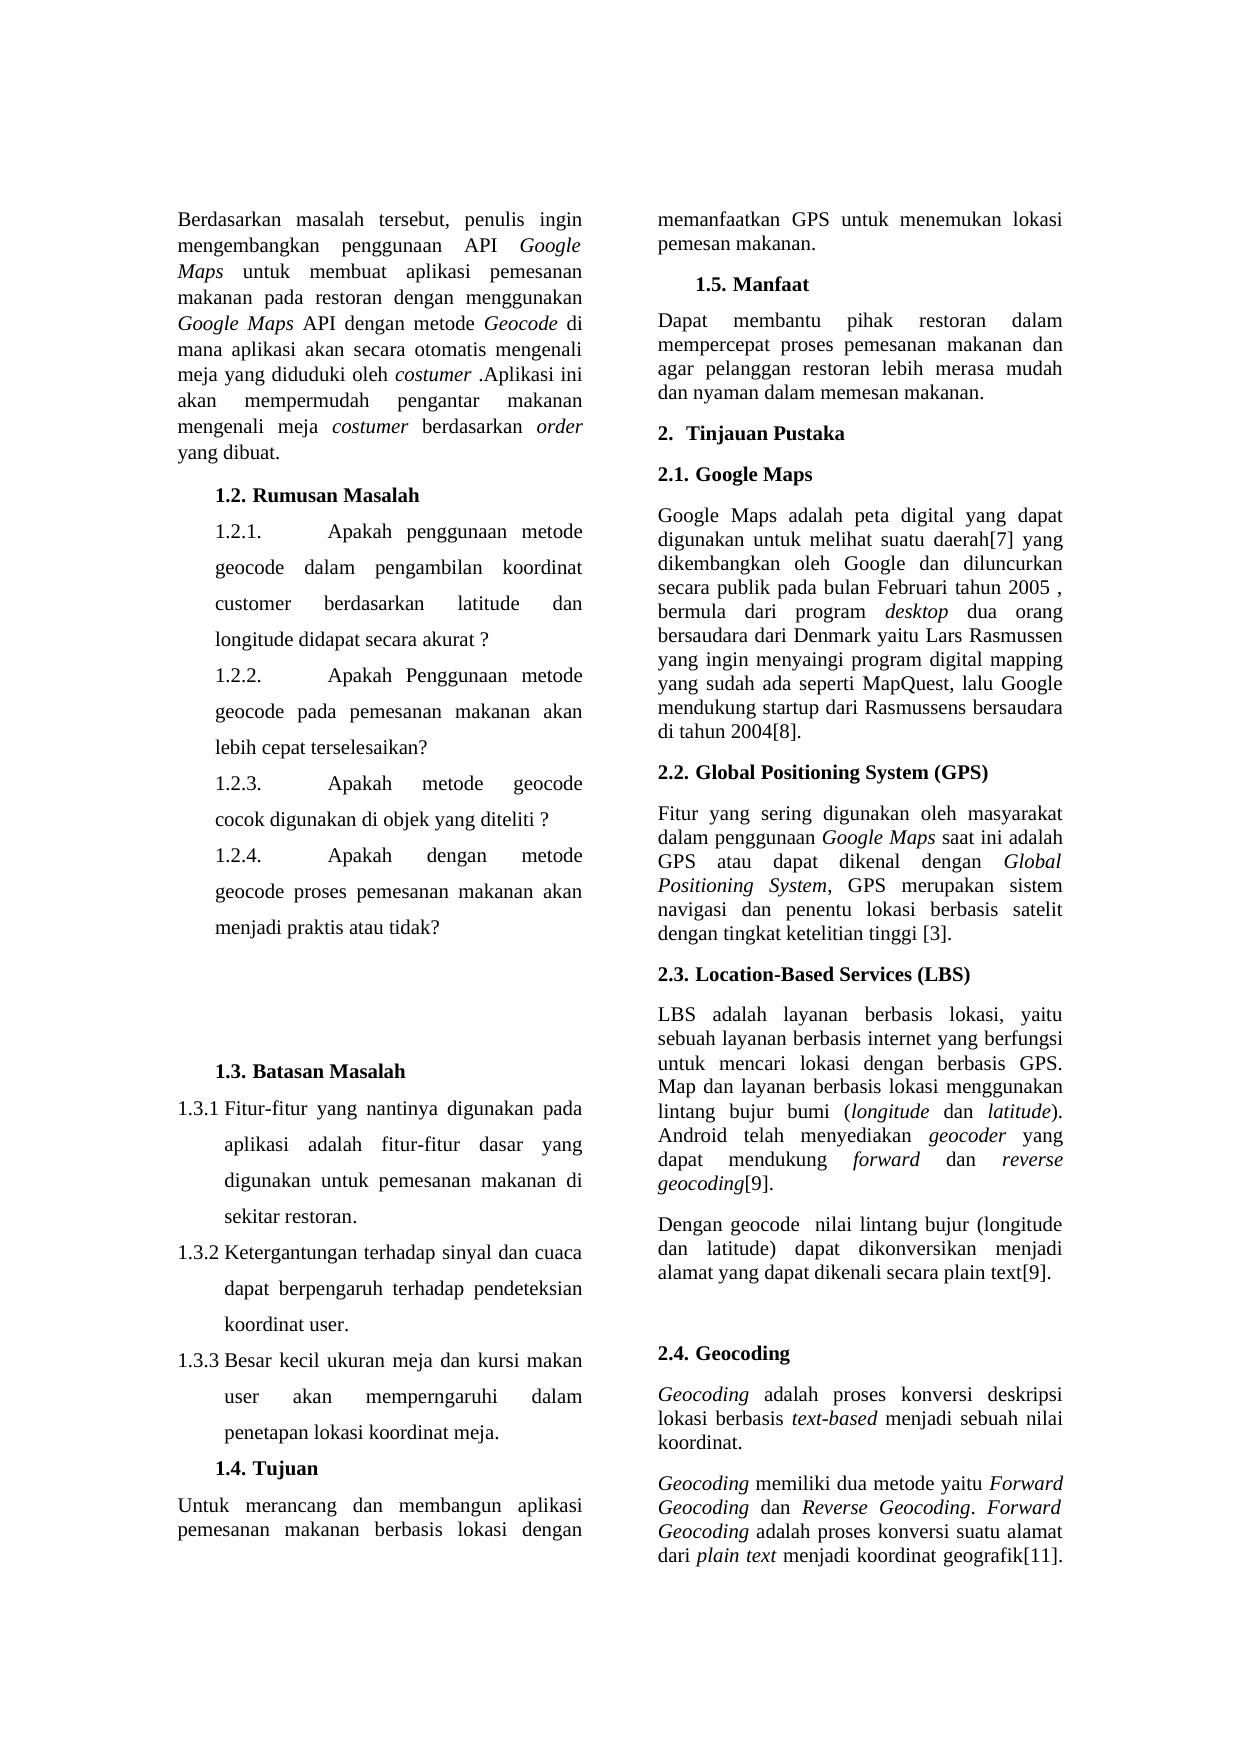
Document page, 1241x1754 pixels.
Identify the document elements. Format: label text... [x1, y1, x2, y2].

text Google Maps [658, 462, 1063, 486]
text Ketergantungan terhadap sinyal dan cuaca dapat berpengaruh terhadap pendeteksian koordinat user. [177, 1240, 583, 1336]
text Apakah metode geocode cocok digunakan di objek yang diteliti ? [215, 771, 583, 831]
text Untuk merancang dan membangun aplikasi pemesanan makanan berbasis lokasi dengan memanfaatkan GPS untuk menemukan lokasi pemesan makanan. [177, 1492, 583, 1541]
text Dapat membantu pihak restoran dalam mempercepat proses pemesanan makanan dan agar pelanggan restoran lebih merasa mudah dan nyaman dalam memesan makanan. [658, 308, 1063, 404]
text Tinjauan Pustaka [658, 421, 1063, 445]
text Fitur yang sering digunakan oleh masyarakat dalam penggunaan Google Maps saat ini adalah GPS atau dapat dikenal dengan Global Positioning System, GPS merupakan sistem navigasi dan penentu lokasi berbasis satelit dengan tingkat ketelitian tinggi [3]. [658, 801, 1063, 945]
text Batasan Masalah [215, 1059, 583, 1083]
text Fitur-fitur yang nantinya digunakan pada aplikasi adalah fitur-fitur dasar yang digunakan untuk pemesanan makanan di sekitar restoran. [177, 1096, 583, 1228]
text LBS adalah layanan berbasis lokasi, yaitu sebuah layanan berbasis internet yang berfungsi untuk mencari lokasi dengan berbasis GPS. Map dan layanan berbasis lokasi menggunakan lintang bujur bumi (longitude dan latitude). Android telah menyediakan geocoder yang dapat mendukung forward dan reverse geocoding[9]. [658, 1002, 1063, 1195]
text Google Maps adalah peta digital yang dapat digunakan untuk melihat suatu daerah[7] yang dikembangkan oleh Google dan diluncurkan secara publik pada bulan Februari tahun 2005 , bermula dari program desktop dua orang bersaudara dari Denmark yaitu Lars Rasmussen yang ingin menyaingi program digital mapping yang sudah ada seperti MapQuest, lalu Google mendukung startup dari Rasmussens bersaudara di tahun 2004[8]. [658, 502, 1063, 743]
text Apakah penggunaan metode geocode dalam pengambilan koordinat customer berdasarkan latitude dan longitude didapat secara akurat ? [215, 519, 583, 651]
text Rumusan Masalah [215, 483, 583, 507]
text Dengan geocode nilai lintang bujur (longitude dan latitude) dapat dikonversikan menjadi alamat yang dapat dikenali secara plain text[9]. [658, 1211, 1063, 1284]
text Apakah dengan metode geocode proses pemesanan makanan akan menjadi praktis atau tidak? [215, 843, 583, 939]
text Location-Based Services (LBS) [658, 962, 1063, 986]
text Apakah Penggunaan metode geocode pada pemesanan makanan akan lebih cepat terselesaikan? [215, 663, 583, 759]
text Besar kecil ukuran meja dan kursi makan user akan memperngaruhi dalam penetapan lokasi koordinat meja. [177, 1348, 583, 1444]
text Untuk merancang dan membangun aplikasi pemesanan makanan berbasis lokasi dengan memanfaatkan GPS untuk menemukan lokasi pemesan makanan. [658, 207, 1063, 255]
text Geocoding adalah proses konversi deskripsi lokasi berbasis text-based menjadi sebuah nilai koordinat. [658, 1382, 1063, 1454]
text Manfaat [695, 272, 1063, 296]
text Tujuan [215, 1456, 583, 1480]
text Global Positioning System (GPS) [658, 760, 1063, 784]
text Geocoding [658, 1341, 1063, 1365]
